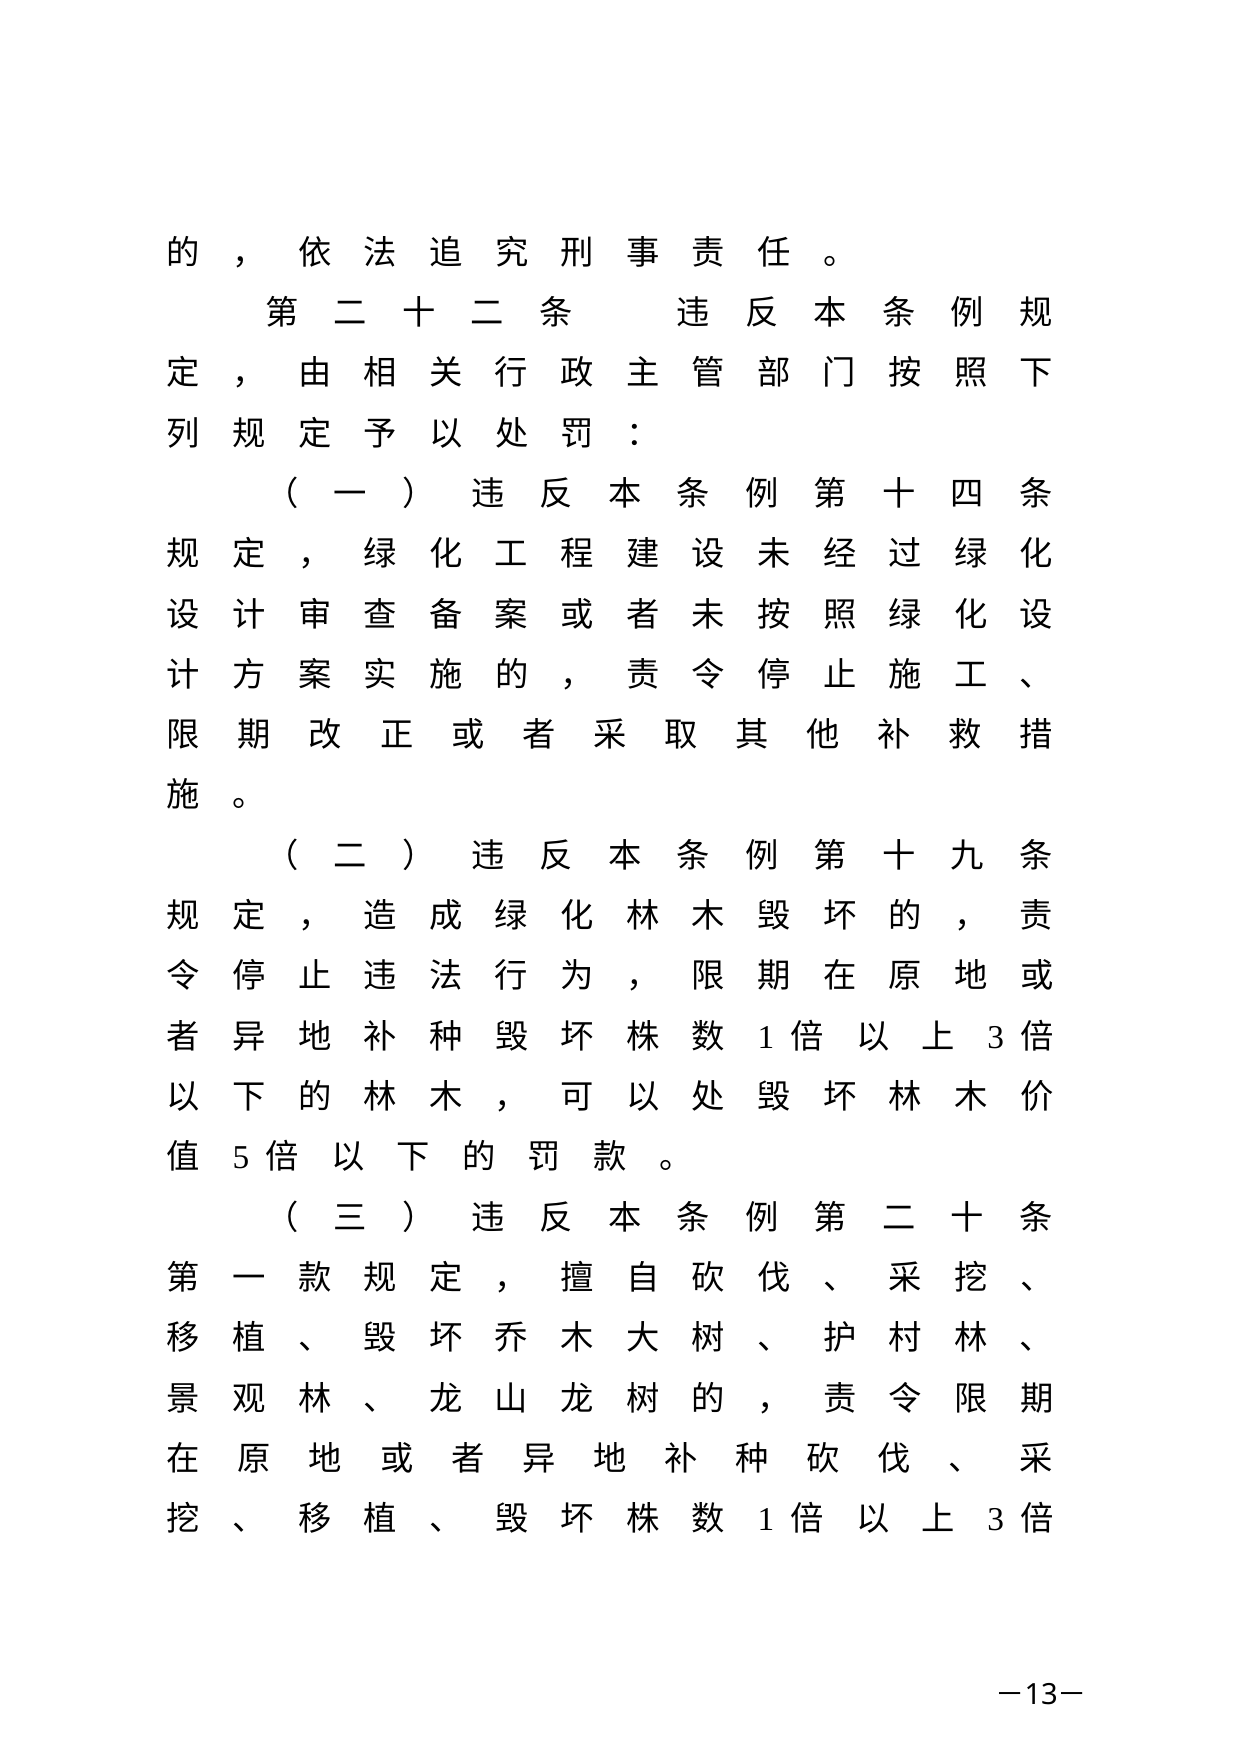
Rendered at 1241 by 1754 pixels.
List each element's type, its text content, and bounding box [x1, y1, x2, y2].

text （二）违反本条例第十九条规定，造成绿化林木毁坏的，责令停止违法行为，限期在原地或者异地补种毁坏株数1倍以上3倍以下的林木，可以处毁坏林木价值5倍以下的罚款。 [167, 822, 1085, 1184]
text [167, 219, 1085, 280]
text （一）违反本条例第十四条规定，绿化工程建设未经过绿化设计审查备案或者未按照绿化设计方案实施的，责令停止施工、限期改正或者采取其他补救措施。 [167, 461, 1085, 822]
text 第二十二条 违反本条例规定，由相关行政主管部门按照下列规定予以处罚： [167, 280, 1085, 461]
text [167, 1184, 1085, 1546]
